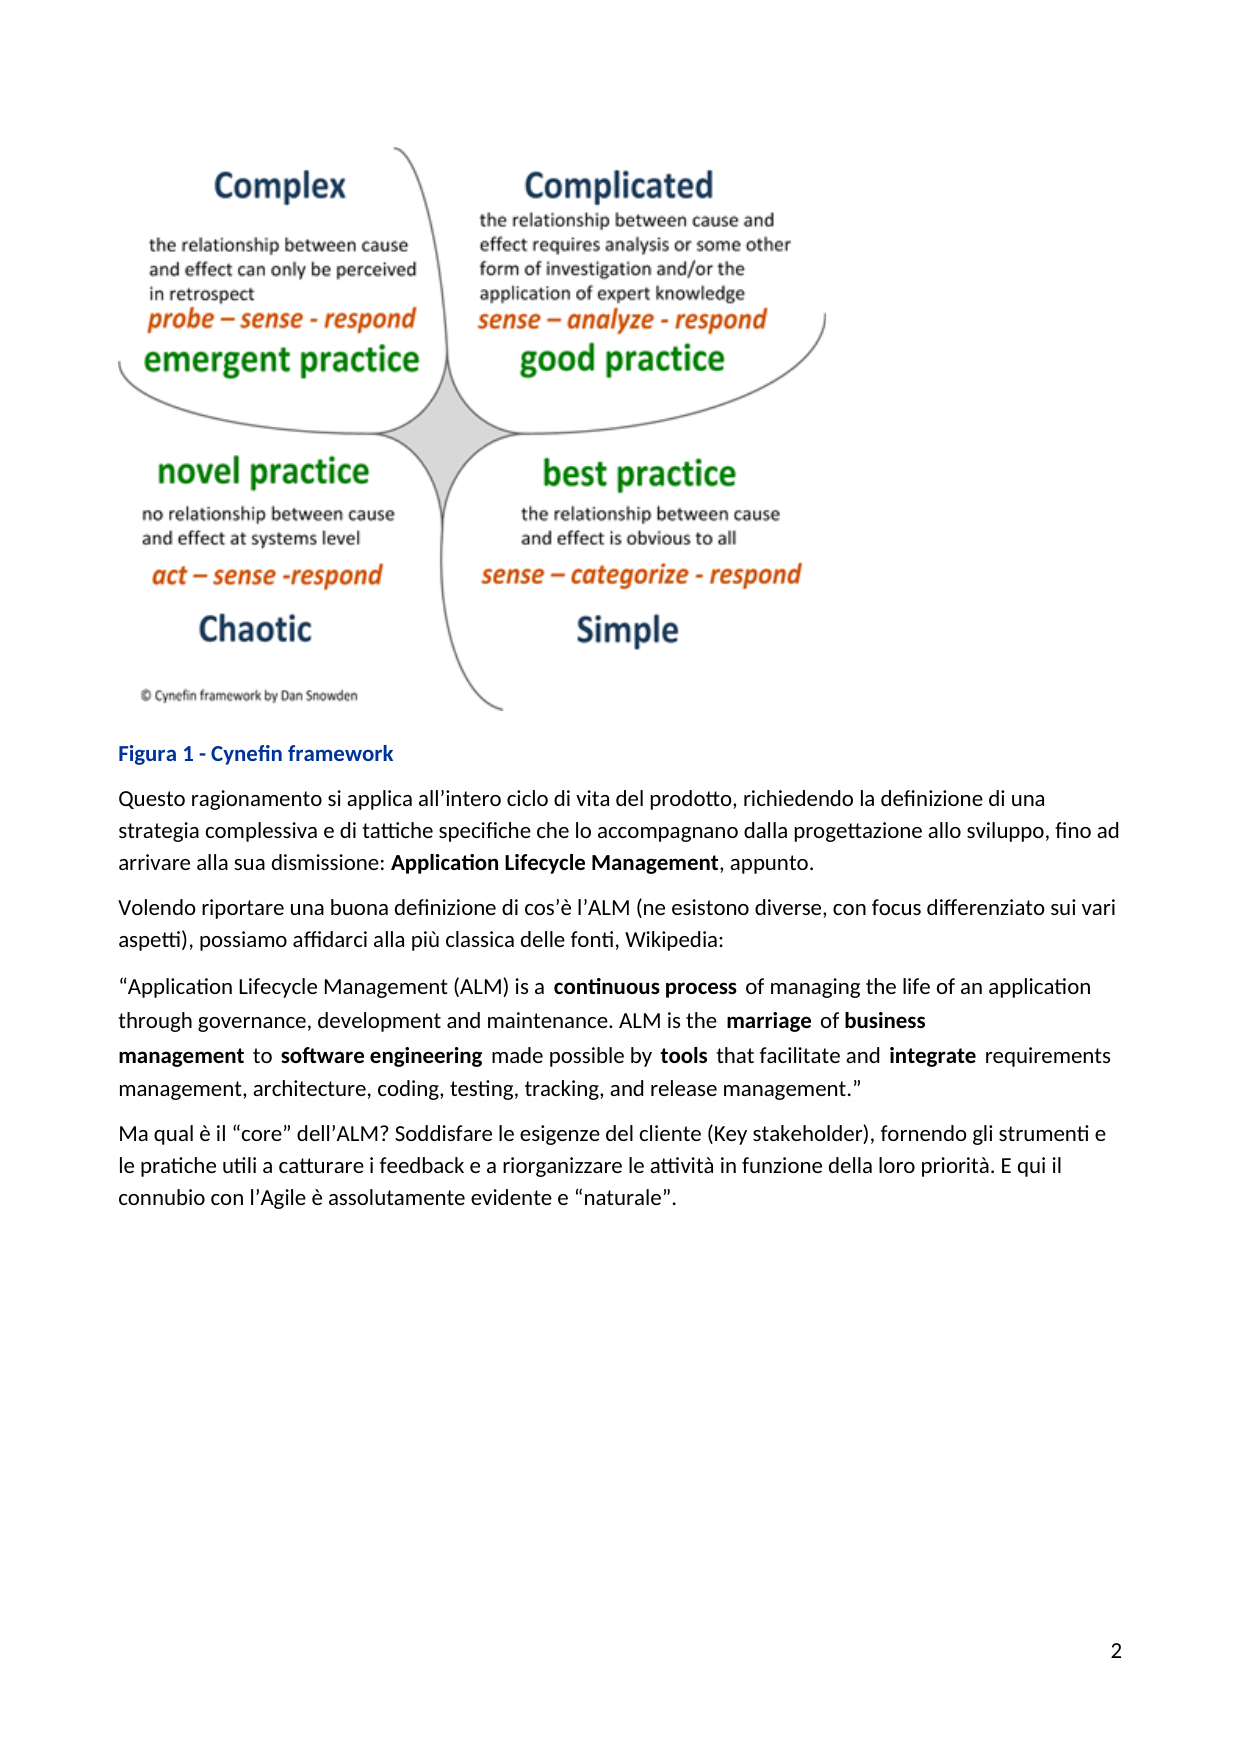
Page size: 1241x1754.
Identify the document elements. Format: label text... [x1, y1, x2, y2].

text Questo ragionamento si applica all’intero ciclo di vita del prodotto, richiedendo la definizione di una strategia complessiva e di tattiche specifiche che lo accompagnano dalla progettazione allo sviluppo, fino ad arrivare alla sua dismissione: Application Lifecycle Management, appunto. [118, 784, 1122, 876]
picture [118, 147, 827, 711]
text Ma qual è il “core” dell’ALM? Soddisfare le esigenze del cliente (Key stakeholder), fornendo gli strumenti e le pratiche utili a catturare i feedback e a riorganizzare le attività in funzione della loro priorità. E qui il connubio con l’Agile è assolutamente evidente e “naturale”. [118, 1119, 1122, 1211]
text “Application Lifecycle Management (ALM) is a continuous process of managing the life of an application through governance, development and maintenance. ALM is the marriage of business management to software engineering made possible by tools that facilitate and integrate requirements management, architecture, coding, testing, tracking, and release management.” [118, 970, 1122, 1102]
text Volendo riportare una buona definizione di cos’è l’ALM (ne esistono diverse, con focus differenziato sui vari aspetti), possiamo affidarci alla più classica delle fonti, Wikipedia: [118, 893, 1122, 953]
